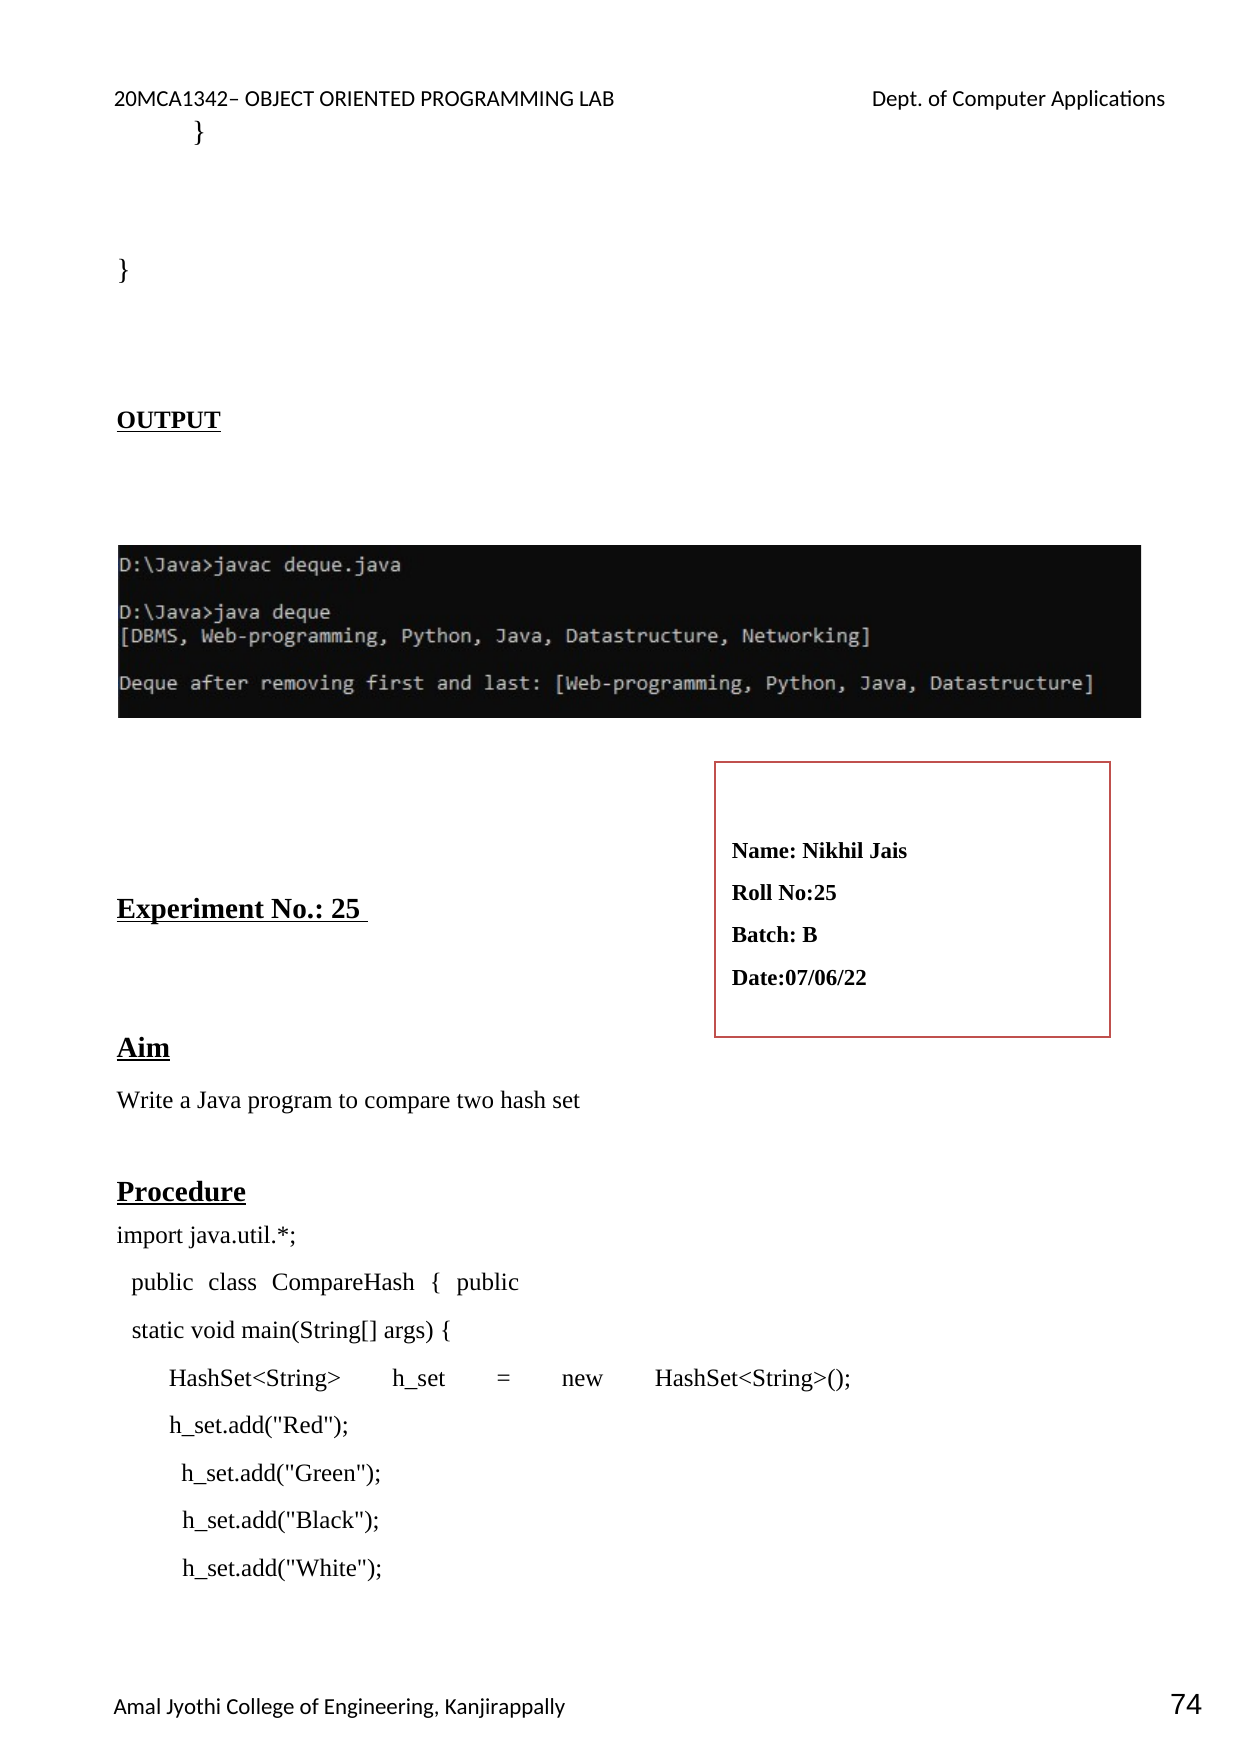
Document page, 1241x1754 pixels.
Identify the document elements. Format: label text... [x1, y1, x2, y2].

text Write a Java program to compare two hash set [116, 1085, 1112, 1113]
text Aim [116, 1030, 1112, 1064]
text } [192, 114, 1161, 148]
text public class CompareHash { public static void main(String[] args) { [131, 1267, 519, 1344]
text h_set.add("Green"); h_set.add("Black"); h_set.add("White"); [181, 1458, 536, 1581]
text } [116, 252, 1161, 285]
text Experiment No.: 25 [116, 892, 714, 925]
table_header Name: Nikhil Jais Roll No:25 Batch: B Date:07/06/22 [716, 763, 1109, 1036]
subtitle Procedure [116, 1174, 1112, 1208]
picture [118, 545, 1142, 718]
text import java.util.*; [116, 1221, 1170, 1249]
text HashSet<String> h_set = new HashSet<String>(); h_set.add("Red"); [168, 1363, 851, 1439]
subtitle OUTPUT [116, 406, 1170, 434]
